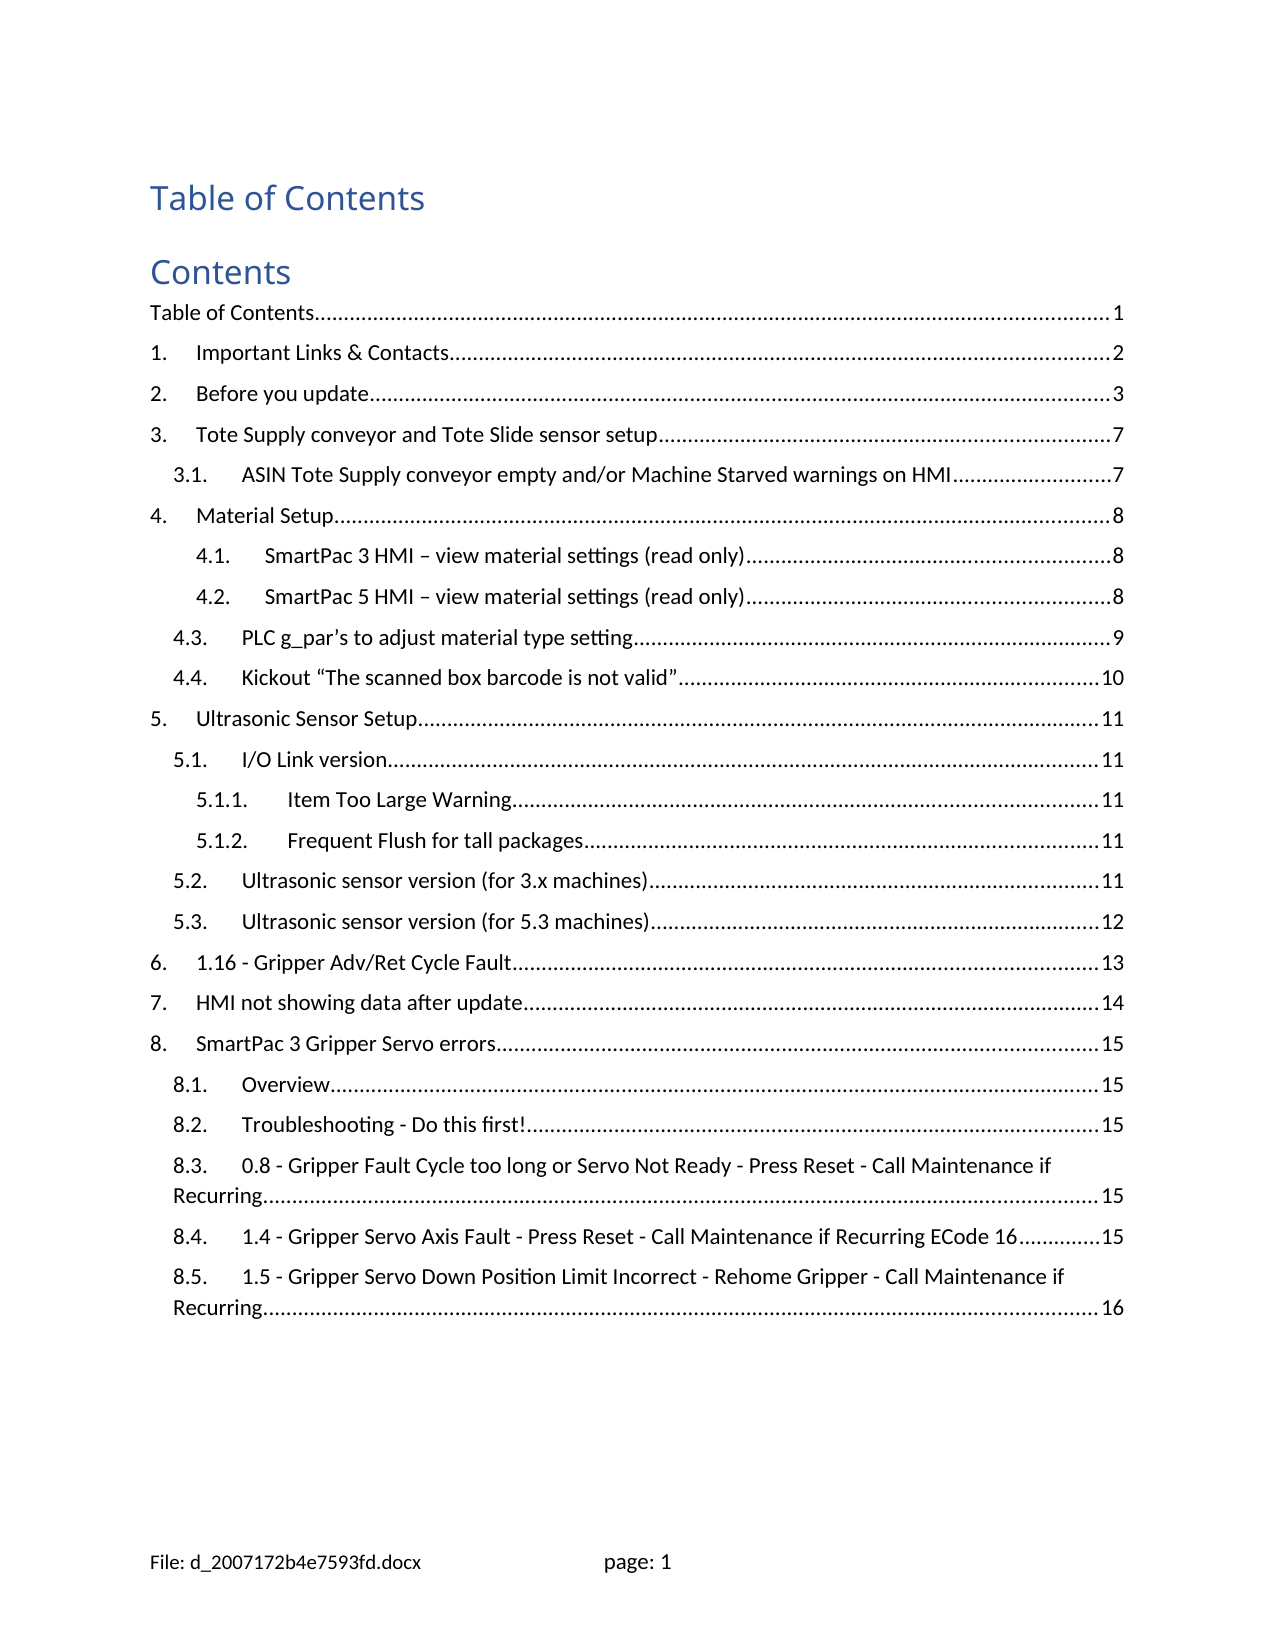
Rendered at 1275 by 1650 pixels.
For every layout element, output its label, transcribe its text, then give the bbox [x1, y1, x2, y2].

subtitle Table of Contents [150, 175, 1125, 220]
